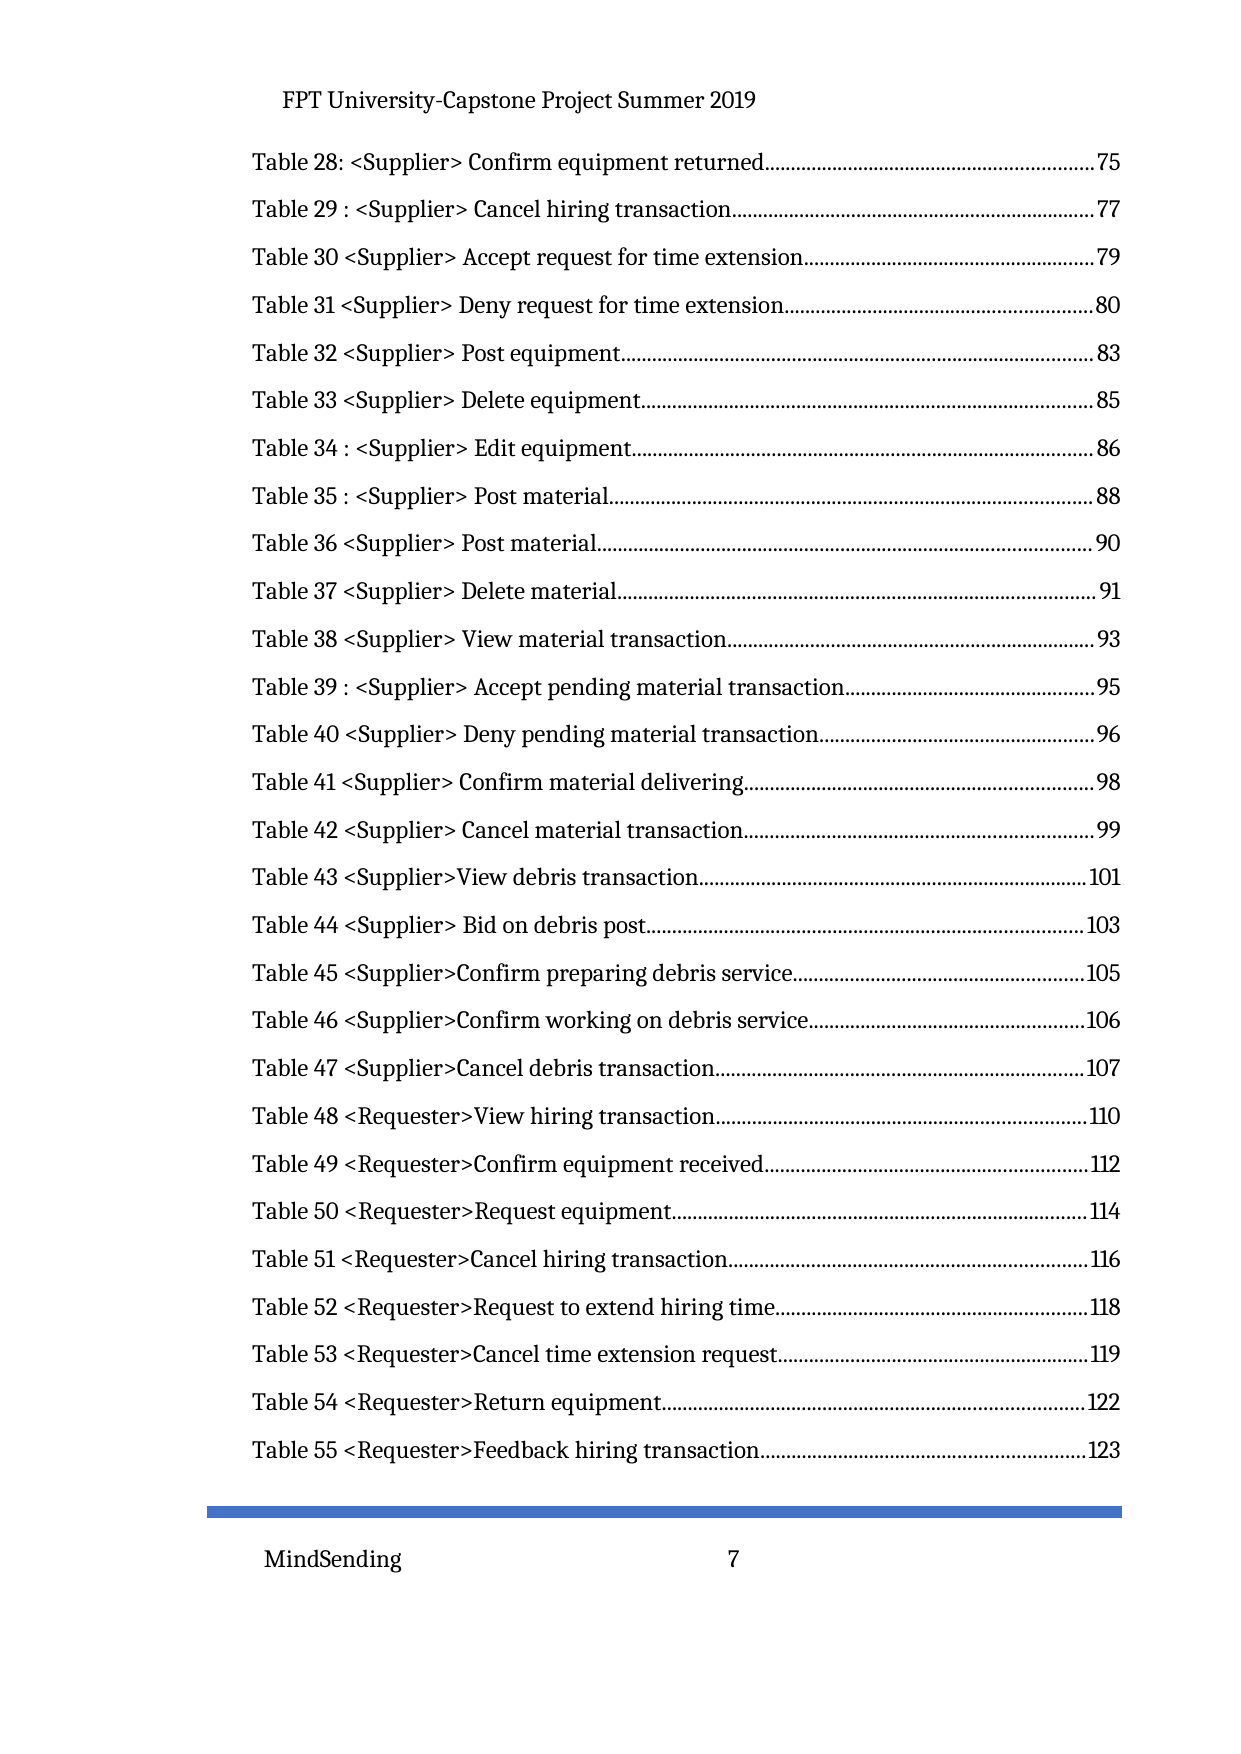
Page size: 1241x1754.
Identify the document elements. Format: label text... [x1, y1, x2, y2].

text Table 54 <Requester>Return equipment 122 [252, 1388, 1122, 1417]
text Table 50 <Requester>Request equipment 114 [252, 1197, 1122, 1226]
text Table 31 <Supplier> Deny request for time extension 80 [252, 291, 1122, 319]
text Table 35 : <Supplier> Post material 88 [252, 482, 1122, 510]
text Table 42 <Supplier> Cancel material transaction 99 [252, 816, 1122, 844]
text Table 48 <Requester>View hiring transaction 110 [252, 1102, 1122, 1131]
text Table 41 <Supplier> Confirm material delivering 98 [252, 768, 1122, 797]
text Table 44 <Supplier> Bid on debris post 103 [252, 911, 1122, 940]
text Table 36 <Supplier> Post material 90 [252, 529, 1122, 558]
text Table 49 <Requester>Confirm equipment received 112 [252, 1149, 1122, 1178]
text Table 30 <Supplier> Accept request for time extension 79 [252, 243, 1122, 272]
text Table 53 <Requester>Cancel time extension request 119 [252, 1340, 1122, 1369]
text Table 40 <Supplier> Deny pending material transaction 96 [252, 720, 1122, 749]
text Table 43 <Supplier>View debris transaction 101 [252, 863, 1122, 892]
text Table 33 <Supplier> Delete equipment 85 [252, 386, 1122, 415]
text Table 47 <Supplier>Cancel debris transaction 107 [252, 1054, 1122, 1083]
text Table 37 <Supplier> Delete material 91 [252, 577, 1122, 606]
text Table 45 <Supplier>Confirm preparing debris service 105 [252, 959, 1122, 987]
text Table 29 : <Supplier> Cancel hiring transaction 77 [252, 195, 1122, 224]
text Table 32 <Supplier> Post equipment 83 [252, 338, 1122, 367]
text Table 39 : <Supplier> Accept pending material transaction 95 [252, 672, 1122, 701]
text Table 34 : <Supplier> Edit equipment 86 [252, 434, 1122, 463]
text Table 55 <Requester>Feedback hiring transaction 123 [252, 1436, 1122, 1464]
text Table 38 <Supplier> View material transaction 93 [252, 625, 1122, 653]
text Table 46 <Supplier>Confirm working on debris service 106 [252, 1006, 1122, 1035]
text Table 52 <Requester>Request to extend hiring time 118 [252, 1293, 1122, 1321]
text Table 51 <Requester>Cancel hiring transaction 116 [252, 1245, 1122, 1274]
text Table 28: <Supplier> Confirm equipment returned 75 [252, 148, 1122, 176]
